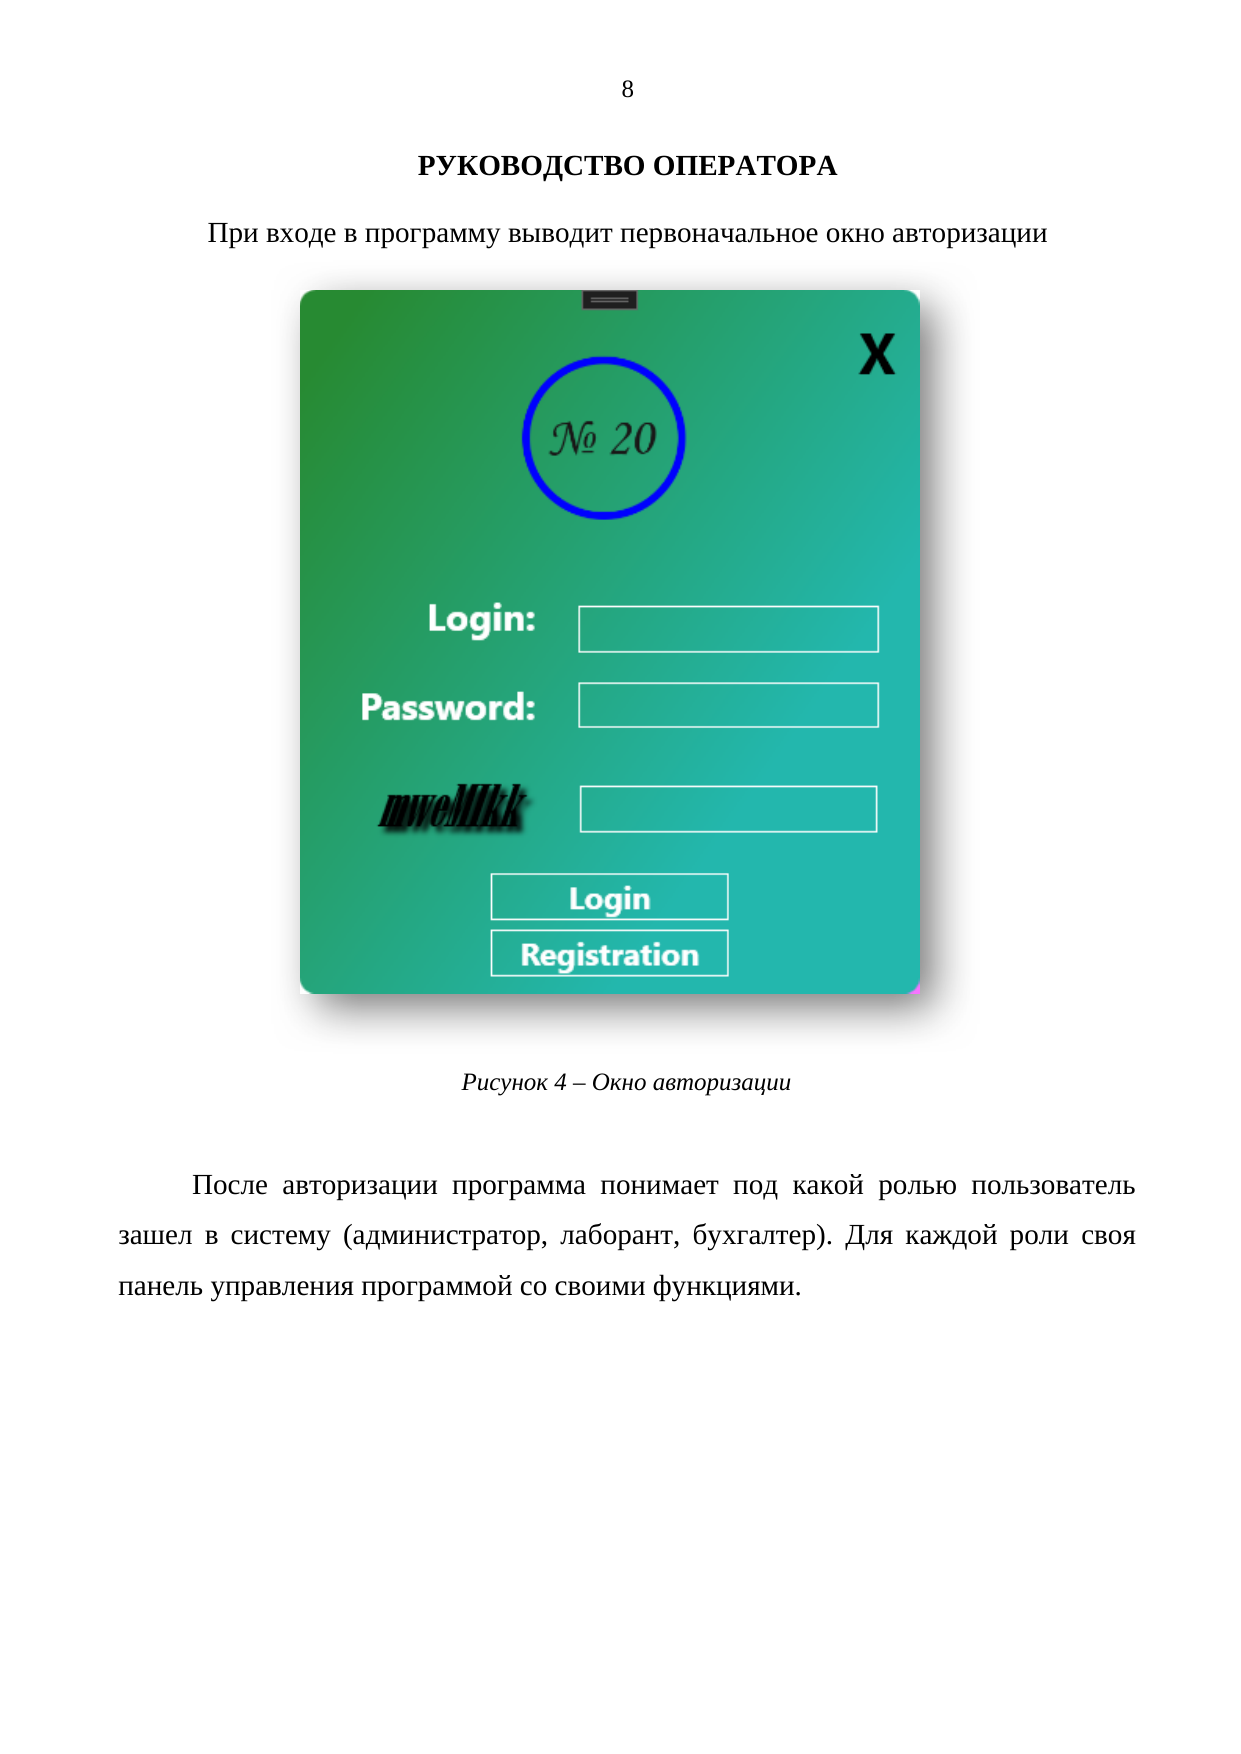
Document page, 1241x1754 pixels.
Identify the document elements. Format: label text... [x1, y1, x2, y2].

text РУКОВОДСТВО ОПЕРАТОРА [118, 148, 1137, 181]
text После авторизации программа понимает под какой ролью пользователь зашел в систему (администратор, лаборант, бухгалтер). Для каждой роли своя панель управления программой со своими функциями. [118, 1167, 1137, 1301]
picture [300, 290, 920, 994]
text Рисунок 4 – Окно авторизации [118, 1067, 1137, 1096]
text При входе в программу выводит первоначальное окно авторизации [118, 215, 1137, 248]
